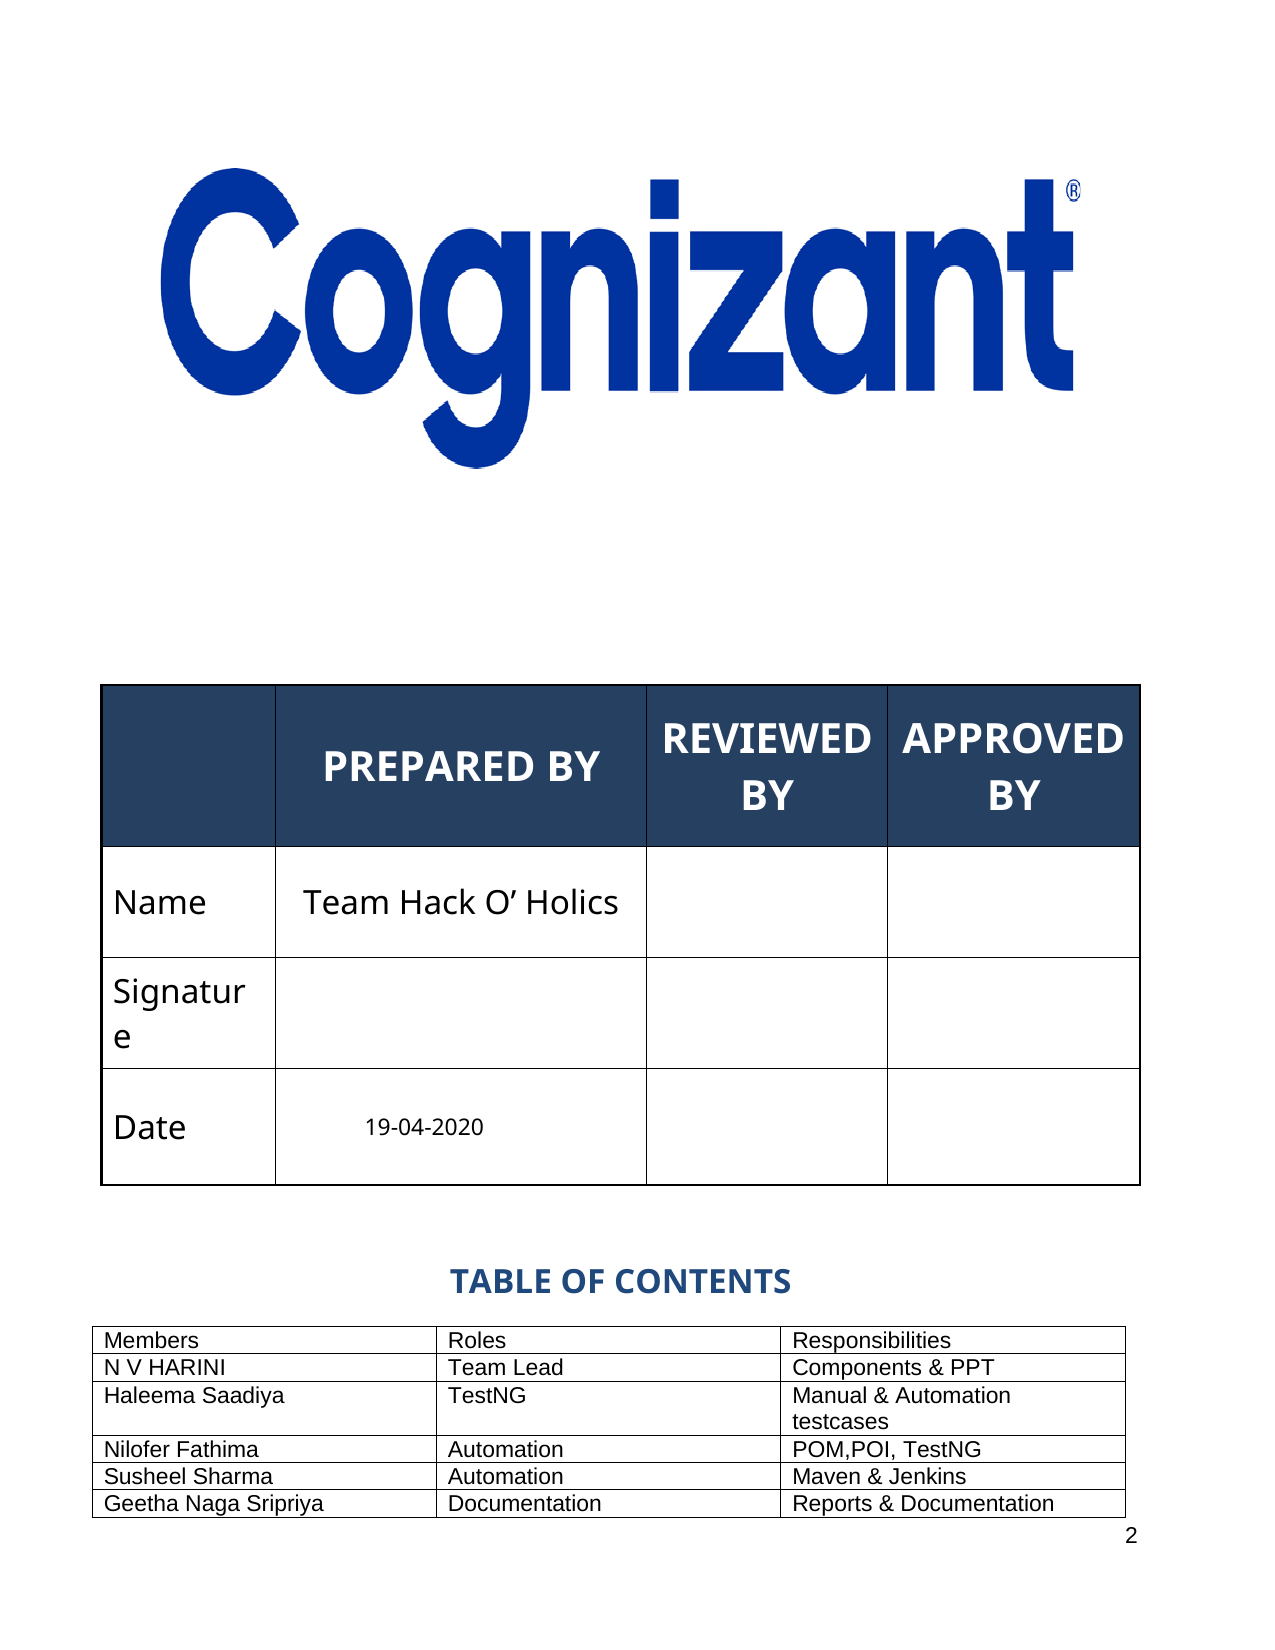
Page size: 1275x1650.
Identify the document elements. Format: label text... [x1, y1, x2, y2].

table_cell N V HARINI [93, 1354, 436, 1381]
table_cell Automation [437, 1436, 780, 1462]
table_cell Name [103, 847, 275, 957]
table_header PREPARED BY [276, 686, 646, 846]
table_cell Reports & Documentation [781, 1490, 1125, 1517]
table_cell 19-04-2020 [276, 1069, 646, 1184]
table_header Members [93, 1327, 436, 1353]
table_header Responsibilities [781, 1327, 1125, 1353]
table_cell [647, 958, 887, 1068]
table_cell [647, 1069, 887, 1184]
table_cell Manual & Automation testcases [781, 1382, 1125, 1434]
table_cell Date [103, 1069, 275, 1184]
table_cell Components & PPT [781, 1354, 1125, 1381]
table_cell [647, 847, 887, 957]
table_cell Documentation [437, 1490, 780, 1517]
table_cell Team Hack O’ Holics [276, 847, 646, 957]
table_cell [888, 847, 1139, 957]
table_cell Automation [437, 1463, 780, 1489]
table_cell [276, 958, 646, 1068]
text TABLE OF CONTENTS [103, 1258, 1137, 1303]
table_cell Nilofer Fathima [93, 1436, 436, 1462]
picture [160, 168, 1081, 469]
table_header [103, 686, 275, 846]
table_header REVIEWED BY [647, 686, 887, 846]
table_cell Team Lead [437, 1354, 780, 1381]
table_cell Susheel Sharma [93, 1463, 436, 1489]
table_cell Signature [103, 958, 275, 1068]
table_cell Maven & Jenkins [781, 1463, 1125, 1489]
table_cell POM,POI, TestNG [781, 1436, 1125, 1462]
table_header Roles [437, 1327, 780, 1353]
table_cell Haleema Saadiya [93, 1382, 436, 1434]
table_cell TestNG [437, 1382, 780, 1434]
table_cell Geetha Naga Sripriya [93, 1490, 436, 1517]
table_header APPROVED BY [888, 686, 1139, 846]
table_cell [888, 958, 1139, 1068]
table_cell [888, 1069, 1139, 1184]
